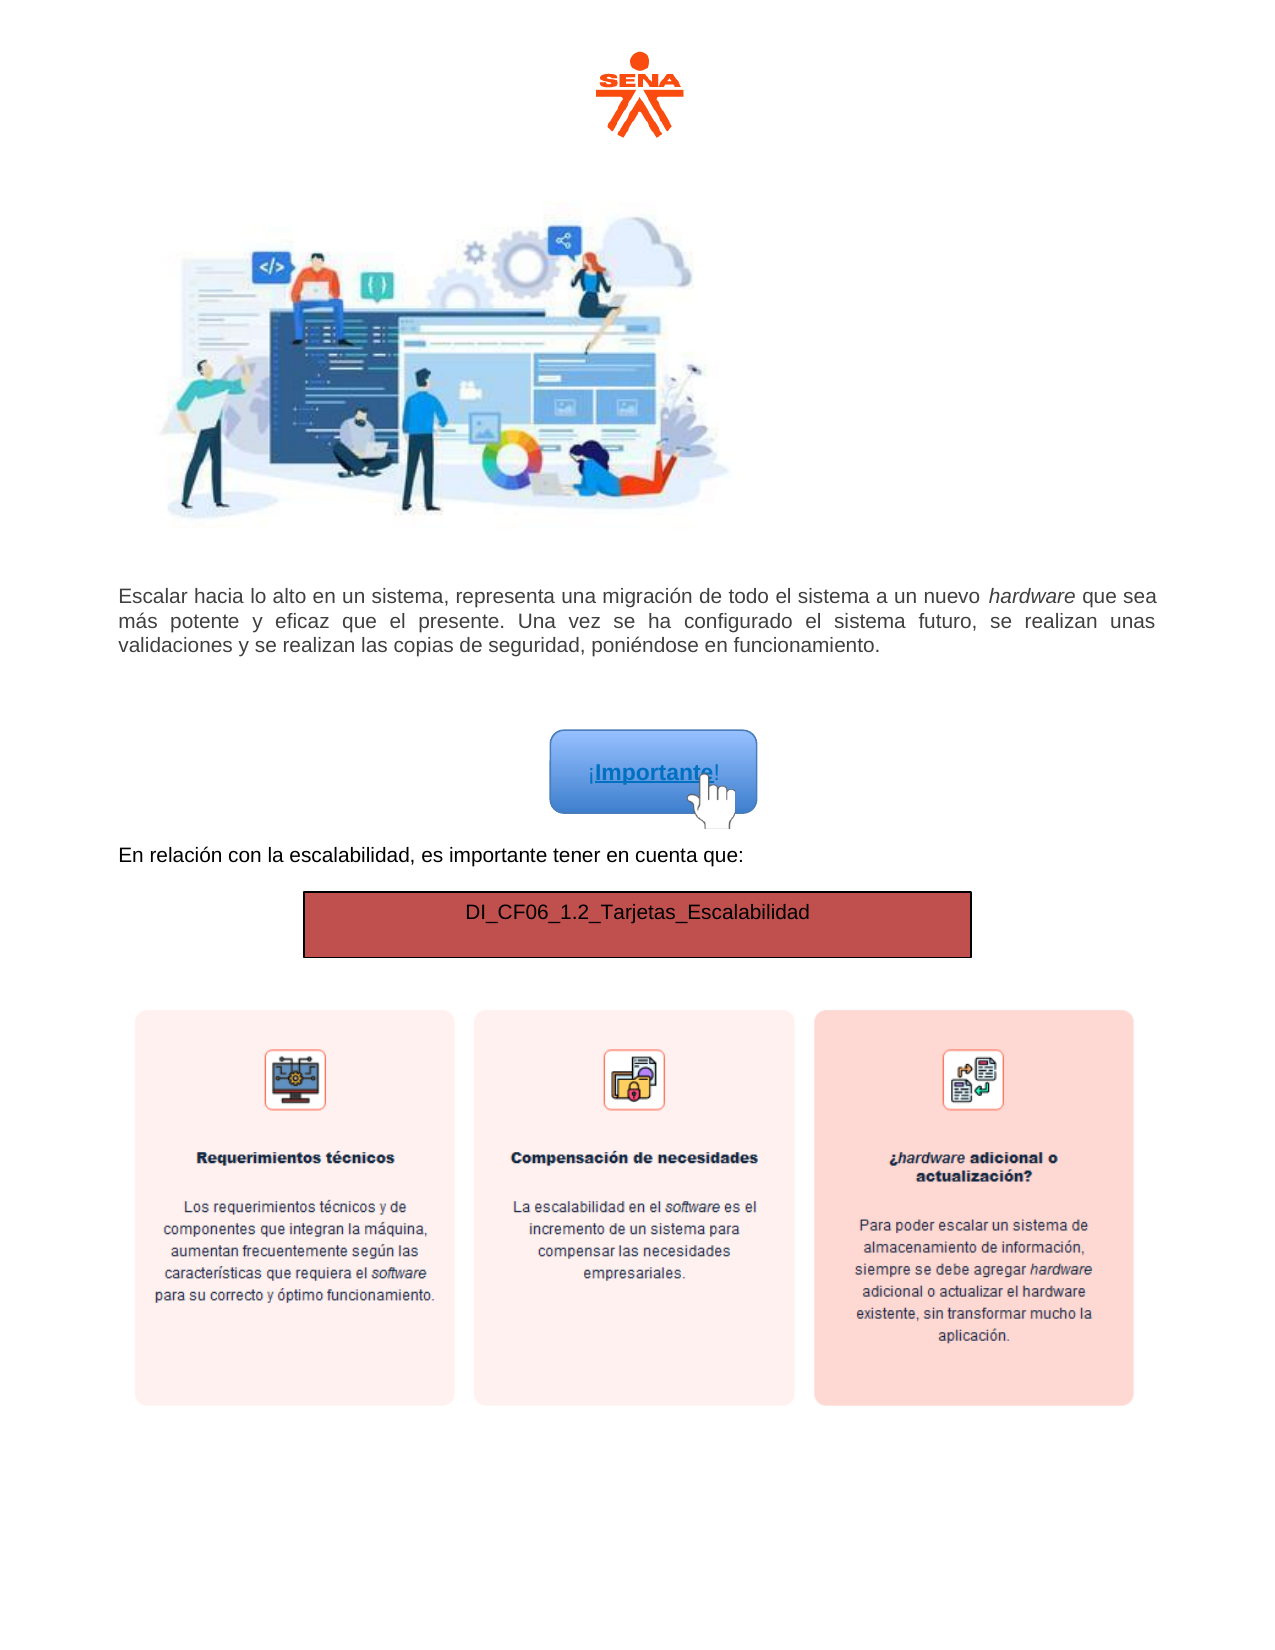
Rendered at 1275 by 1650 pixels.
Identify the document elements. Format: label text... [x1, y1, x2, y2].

text Escalar hacia lo alto en un sistema, representa una migración de todo el sistema a un nuevo hardware que sea más potente y eficaz que el presente. Una vez se ha configurado el sistema futuro, se realizan unas validaciones y se realizan las copias de seguridad, poniéndose en funcionamiento. [118, 632, 1157, 656]
text En relación con la escalabilidad, es importante tener en cuenta que: [118, 843, 1157, 867]
picture [686, 773, 736, 829]
picture [118, 177, 744, 553]
picture [585, 48, 690, 142]
picture [118, 982, 1157, 1434]
